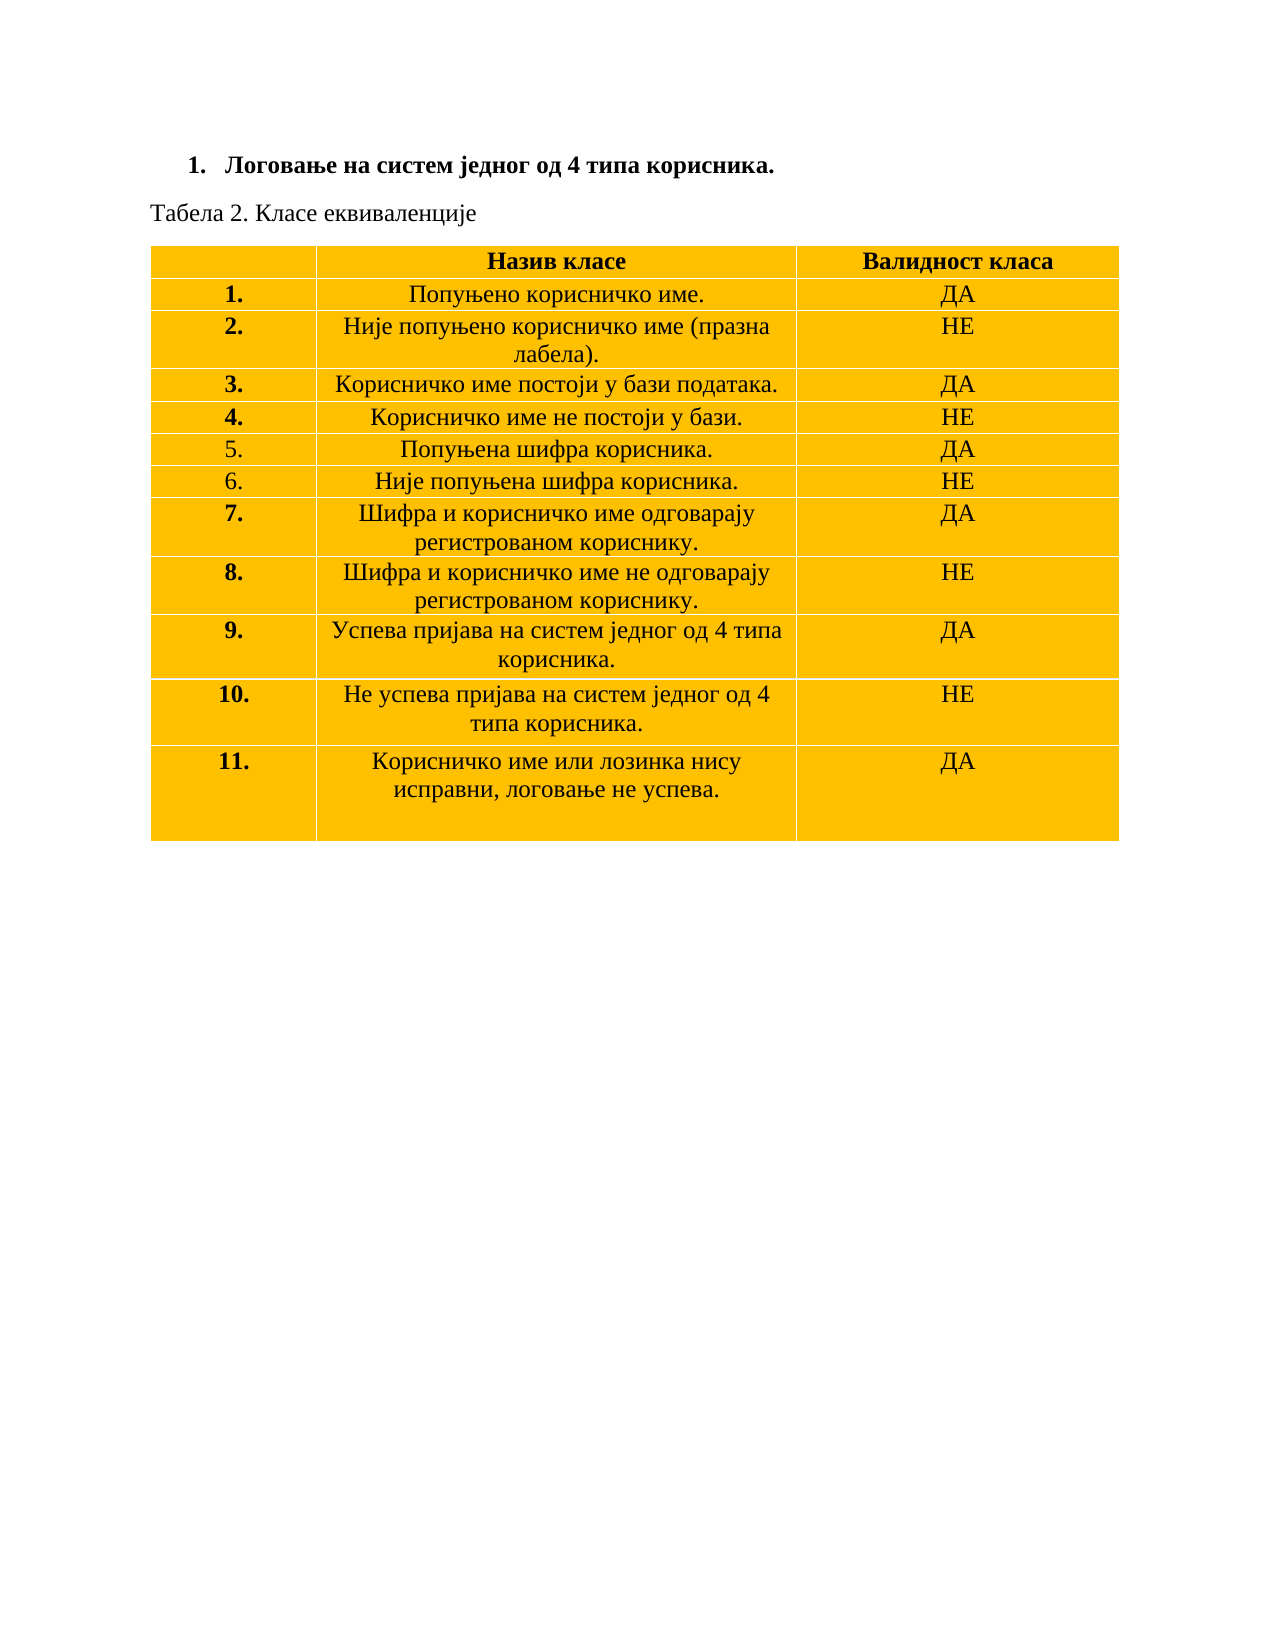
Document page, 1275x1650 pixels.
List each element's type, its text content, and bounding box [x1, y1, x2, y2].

table_cell Шифра и корисничко име одговарају регистрованом кориснику. [317, 498, 796, 556]
table_cell НЕ [797, 466, 1119, 497]
table_cell [151, 746, 316, 841]
table_cell Корисничко име или лозинка нису исправни, логовање не успева. [317, 746, 796, 841]
table_cell ДА [797, 615, 1119, 678]
text Табела 2. Класе еквиваленције [150, 198, 1125, 226]
table_cell Попуњено корисничко име. [317, 279, 796, 310]
table_cell [151, 557, 316, 614]
table_cell Шифра и корисничко име не одговарају регистрованом кориснику. [317, 557, 796, 614]
table_cell НЕ [797, 557, 1119, 614]
table_cell [151, 279, 316, 310]
table_header [151, 246, 316, 278]
table_cell Корисничко име постоји у бази података. [317, 369, 796, 401]
table_cell Корисничко име не постоји у бази. [317, 402, 796, 433]
table_cell ДА [797, 434, 1119, 465]
table_cell [151, 402, 316, 433]
table_header Валидност класа [797, 246, 1119, 278]
table_cell Попуњена шифра корисника. [317, 434, 796, 465]
table_cell [151, 369, 316, 401]
list Логовање на систем једног од 4 типа корисника. [187, 150, 1125, 179]
table_cell ДА [797, 746, 1119, 841]
table_cell ДА [797, 369, 1119, 401]
table_header Назив класе [317, 246, 796, 278]
table_cell Успева пријава на систем једног од 4 типа корисника. [317, 615, 796, 678]
table_cell [151, 680, 316, 745]
table_cell НЕ [797, 680, 1119, 745]
table_cell Не успева пријава на систем једног од 4 типа корисника. [317, 680, 796, 745]
table_cell [151, 466, 316, 497]
table_cell [151, 498, 316, 556]
table_cell ДА [797, 279, 1119, 310]
table_cell [151, 434, 316, 465]
table_cell [151, 615, 316, 678]
table_cell НЕ [797, 402, 1119, 433]
table_cell Није попуњено корисничко име (празна лабела). [317, 311, 796, 368]
table_cell ДА [797, 498, 1119, 556]
table_cell [151, 311, 316, 368]
table_cell Није попуњена шифра корисника. [317, 466, 796, 497]
table_cell НЕ [797, 311, 1119, 368]
